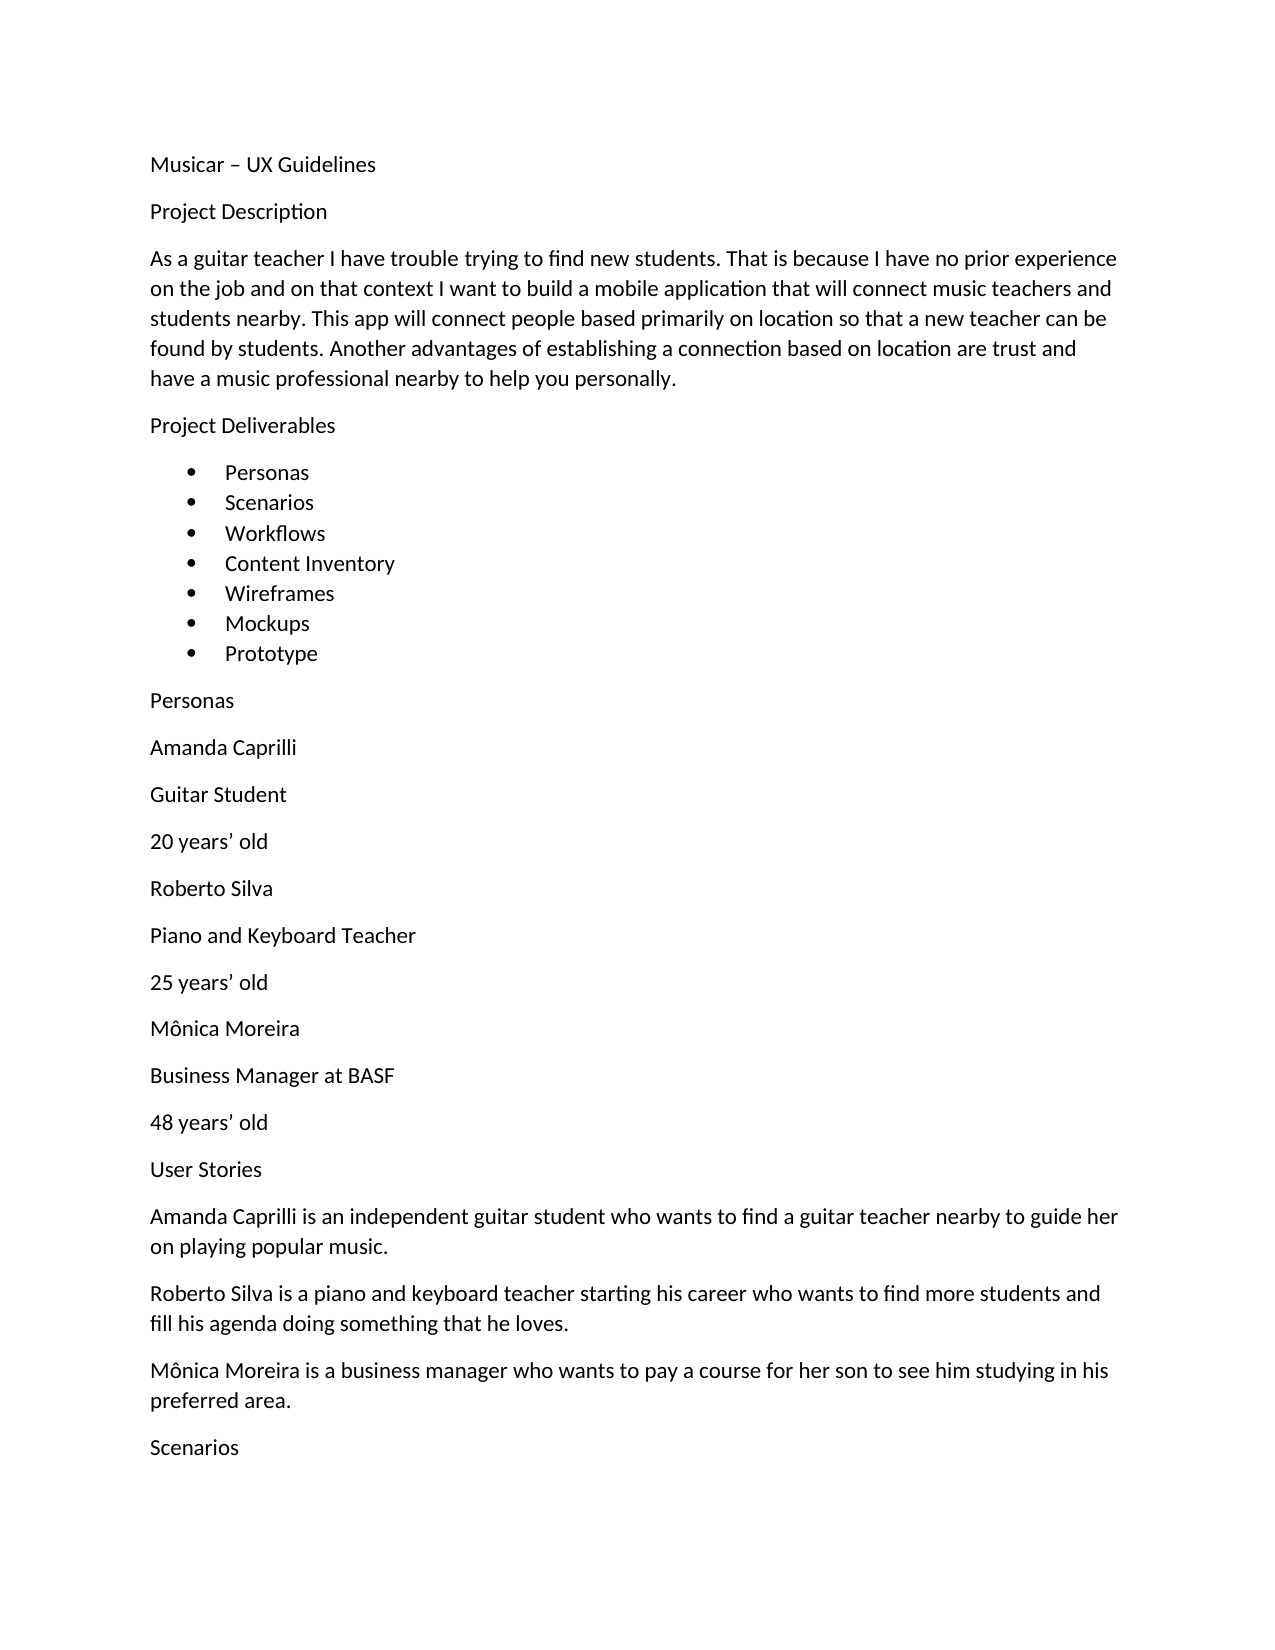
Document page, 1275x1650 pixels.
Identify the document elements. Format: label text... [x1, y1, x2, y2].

text Scenarios [150, 1433, 1125, 1461]
text Roberto Silva is a piano and keyboard teacher starting his career who wants to find more students and fill his agenda doing something that he loves. [150, 1279, 1125, 1337]
list Content Inventory [187, 549, 1125, 577]
text User Stories [150, 1155, 1125, 1183]
text Amanda Caprilli is an independent guitar student who wants to find a guitar teacher nearby to guide her on playing popular music. [150, 1202, 1125, 1260]
text Project Description [150, 197, 1125, 225]
list Wireframes [187, 579, 1125, 607]
list Workflows [187, 519, 1125, 547]
text Mônica Moreira [150, 1014, 1125, 1043]
text Roberto Silva [150, 874, 1125, 902]
list Personas [187, 458, 1125, 486]
text Personas [150, 686, 1125, 714]
text 25 years’ old [150, 968, 1125, 996]
text 48 years’ old [150, 1108, 1125, 1136]
list Mockups [187, 609, 1125, 637]
text Guitar Student [150, 780, 1125, 808]
text Amanda Caprilli [150, 733, 1125, 761]
text Musicar – UX Guidelines [150, 150, 1125, 178]
text Mônica Moreira is a business manager who wants to pay a course for her son to see him studying in his preferred area. [150, 1356, 1125, 1414]
text Piano and Keyboard Teacher [150, 921, 1125, 949]
text As a guitar teacher I have trouble trying to find new students. That is because I have no prior experience on the job and on that context I want to build a mobile application that will connect music teachers and students nearby. This app will connect people based primarily on location so that a new teacher can be found by students. Another advantages of establishing a connection based on location are trust and have a music professional nearby to help you personally. [150, 244, 1125, 393]
text Project Deliverables [150, 411, 1125, 439]
text Business Manager at BASF [150, 1061, 1125, 1089]
list Scenarios [187, 488, 1125, 517]
text 20 years’ old [150, 827, 1125, 855]
list Prototype [187, 639, 1125, 668]
